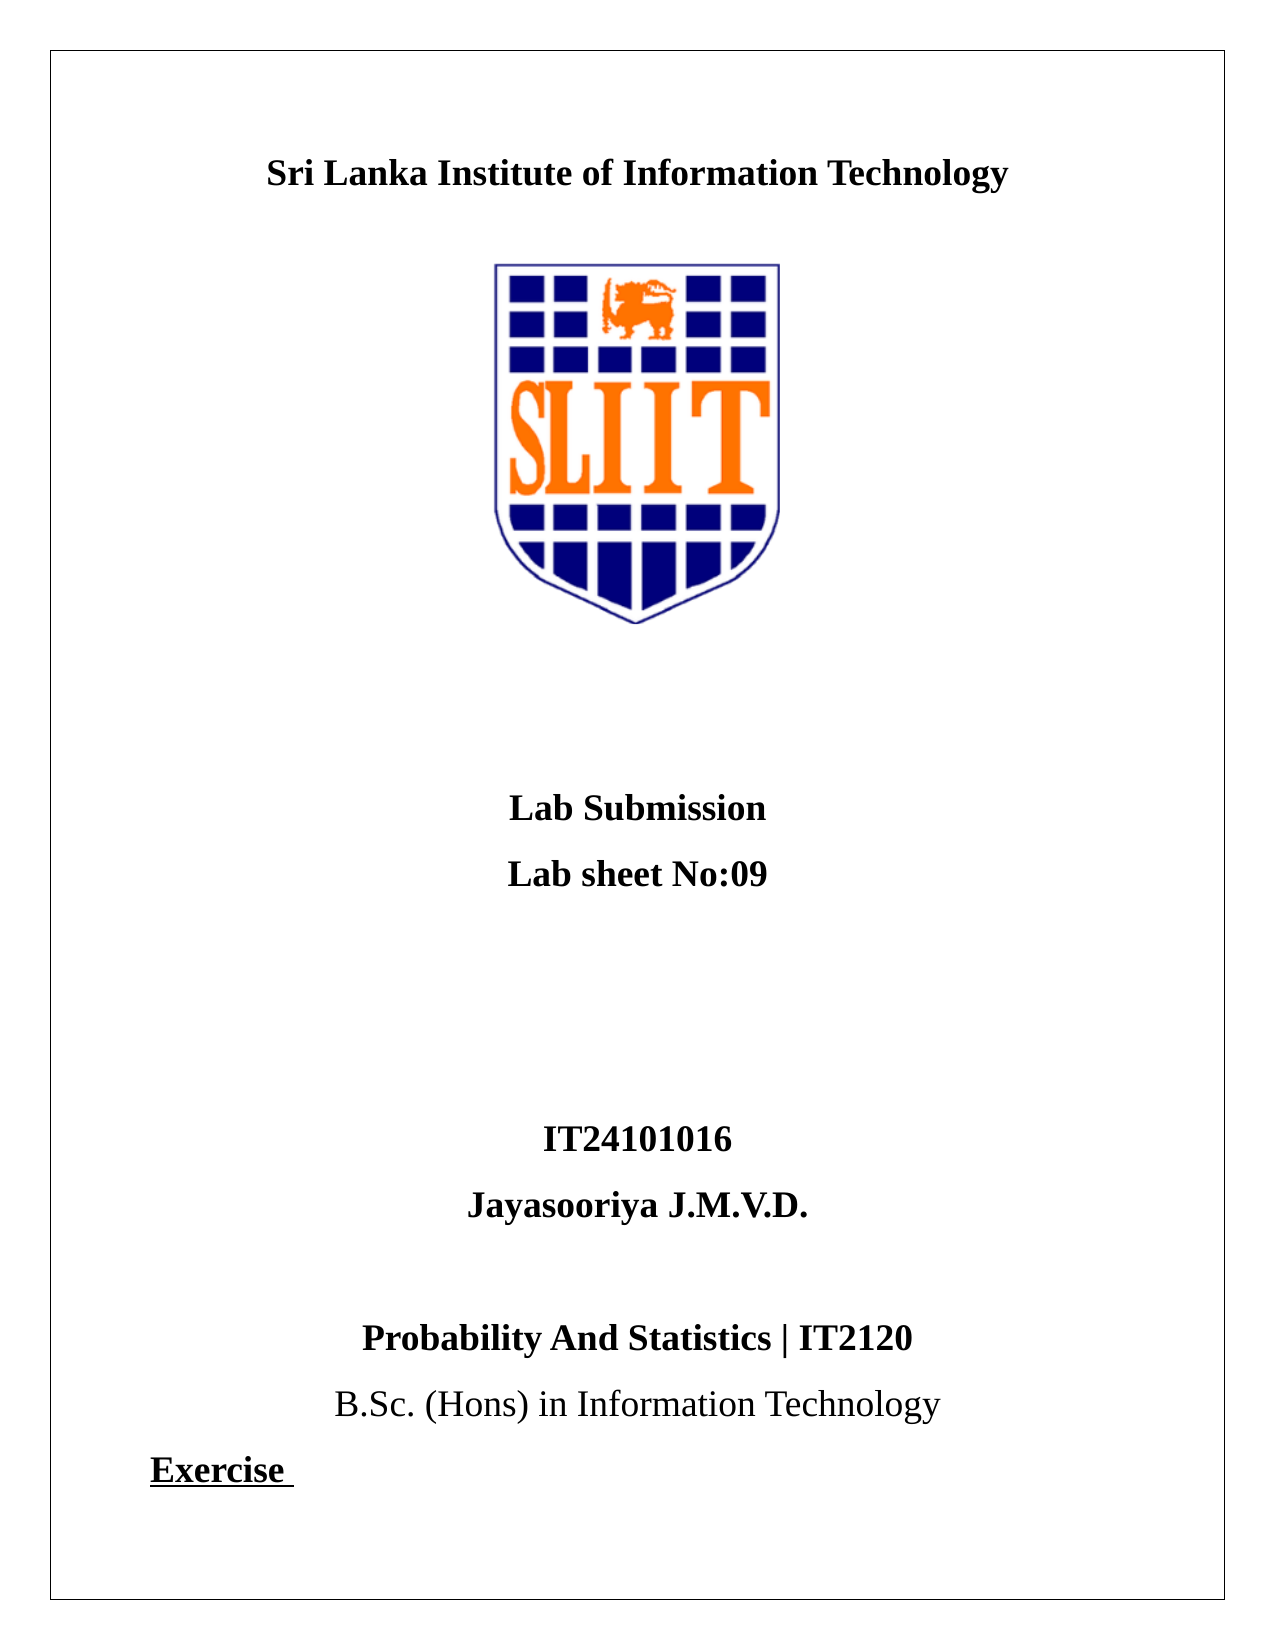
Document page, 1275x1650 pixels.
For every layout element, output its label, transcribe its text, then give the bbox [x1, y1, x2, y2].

text Sri Lanka Institute of Information Technology [150, 150, 1125, 193]
text Exercise [150, 1448, 1125, 1491]
text Probability And Statistics | IT2120 [150, 1315, 1125, 1358]
picture [492, 263, 779, 622]
text Lab Submission [150, 785, 1125, 828]
text IT24101016 [150, 1117, 1125, 1160]
text Lab sheet No:09 [150, 852, 1125, 895]
text Jayasooriya J.M.V.D. [150, 1183, 1125, 1226]
text B.Sc. (Hons) in Information Technology [150, 1382, 1125, 1425]
